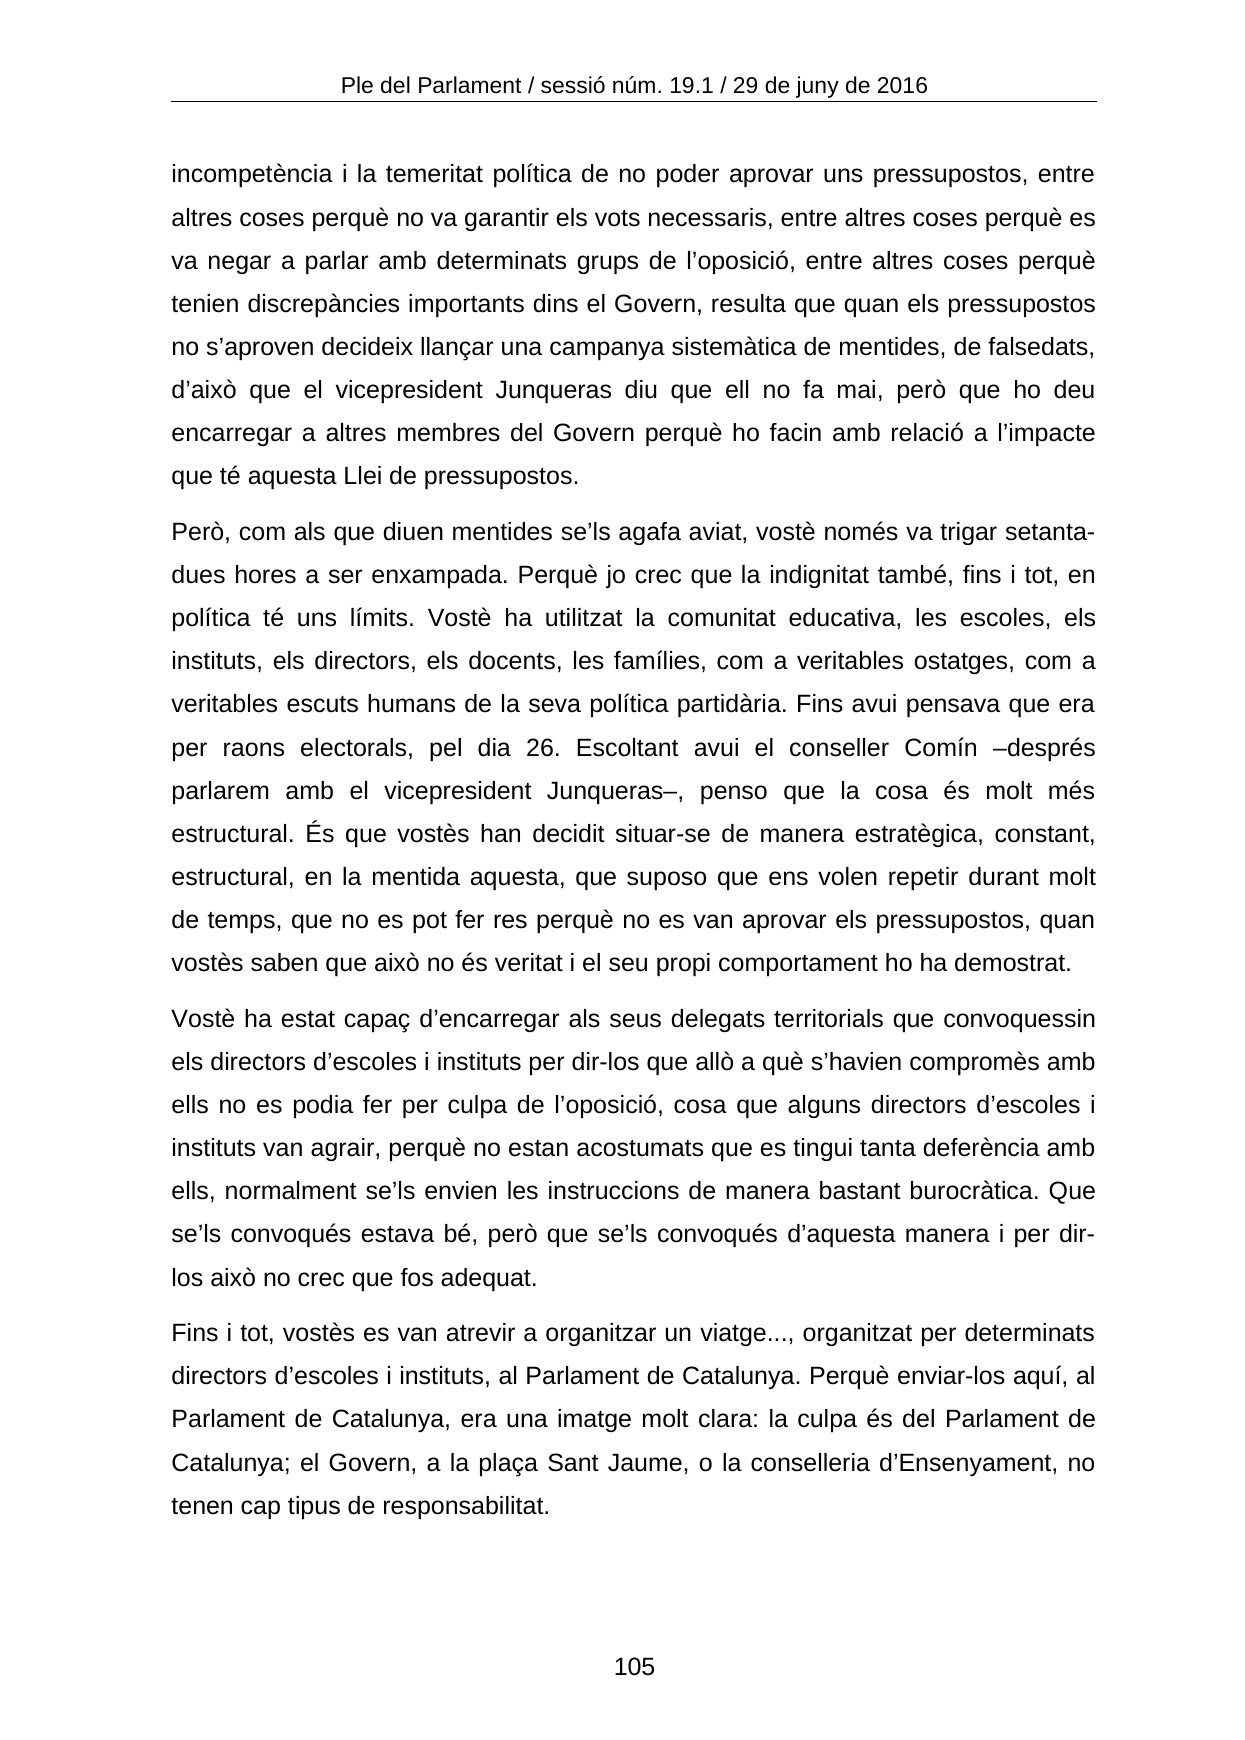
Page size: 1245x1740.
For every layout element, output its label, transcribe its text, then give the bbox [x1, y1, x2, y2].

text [171, 159, 1097, 490]
text Fins i tot, vostès es van atrevir a organitzar un viatge..., organitzat per determinats directors d’escoles i instituts, al Parlament de Catalunya. Perquè enviar-los aquí, al Parlament de Catalunya, era una imatge molt clara: la culpa és del Parlament de Catalunya; el Govern, a la plaça Sant Jaume, o la conselleria d’Ensenyament, no tenen cap tipus de responsabilitat. [171, 1318, 1097, 1519]
text Però, com als que diuen mentides se’ls agafa aviat, vostè només va trigar setanta-dues hores a ser enxampada. Perquè jo crec que la indignitat també, fins i tot, en política té uns límits. Vostè ha utilitzat la comunitat educativa, les escoles, els instituts, els directors, els docents, les famílies, com a veritables ostatges, com a veritables escuts humans de la seva política partidària. Fins avui pensava que era per raons electorals, pel dia 26. Escoltant avui el conseller Comín –després parlarem amb el vicepresident Junqueras–, penso que la cosa és molt més estructural. És que vostès han decidit situar-se de manera estratègica, constant, estructural, en la mentida aquesta, que suposo que ens volen repetir durant molt de temps, que no es pot fer res perquè no es van aprovar els pressupostos, quan vostès saben que això no és veritat i el seu propi comportament ho ha demostrat. [171, 517, 1097, 977]
text Vostè ha estat capaç d’encarregar als seus delegats territorials que convoquessin els directors d’escoles i instituts per dir-los que allò a què s’havien compromès amb ells no es podia fer per culpa de l’oposició, cosa que alguns directors d’escoles i instituts van agrair, perquè no estan acostumats que es tingui tanta deferència amb ells, normalment se’ls envien les instruccions de manera bastant burocràtica. Que se’ls convoqués estava bé, però que se’ls convoqués d’aquesta manera i per dir-los això no crec que fos adequat. [171, 1004, 1097, 1291]
